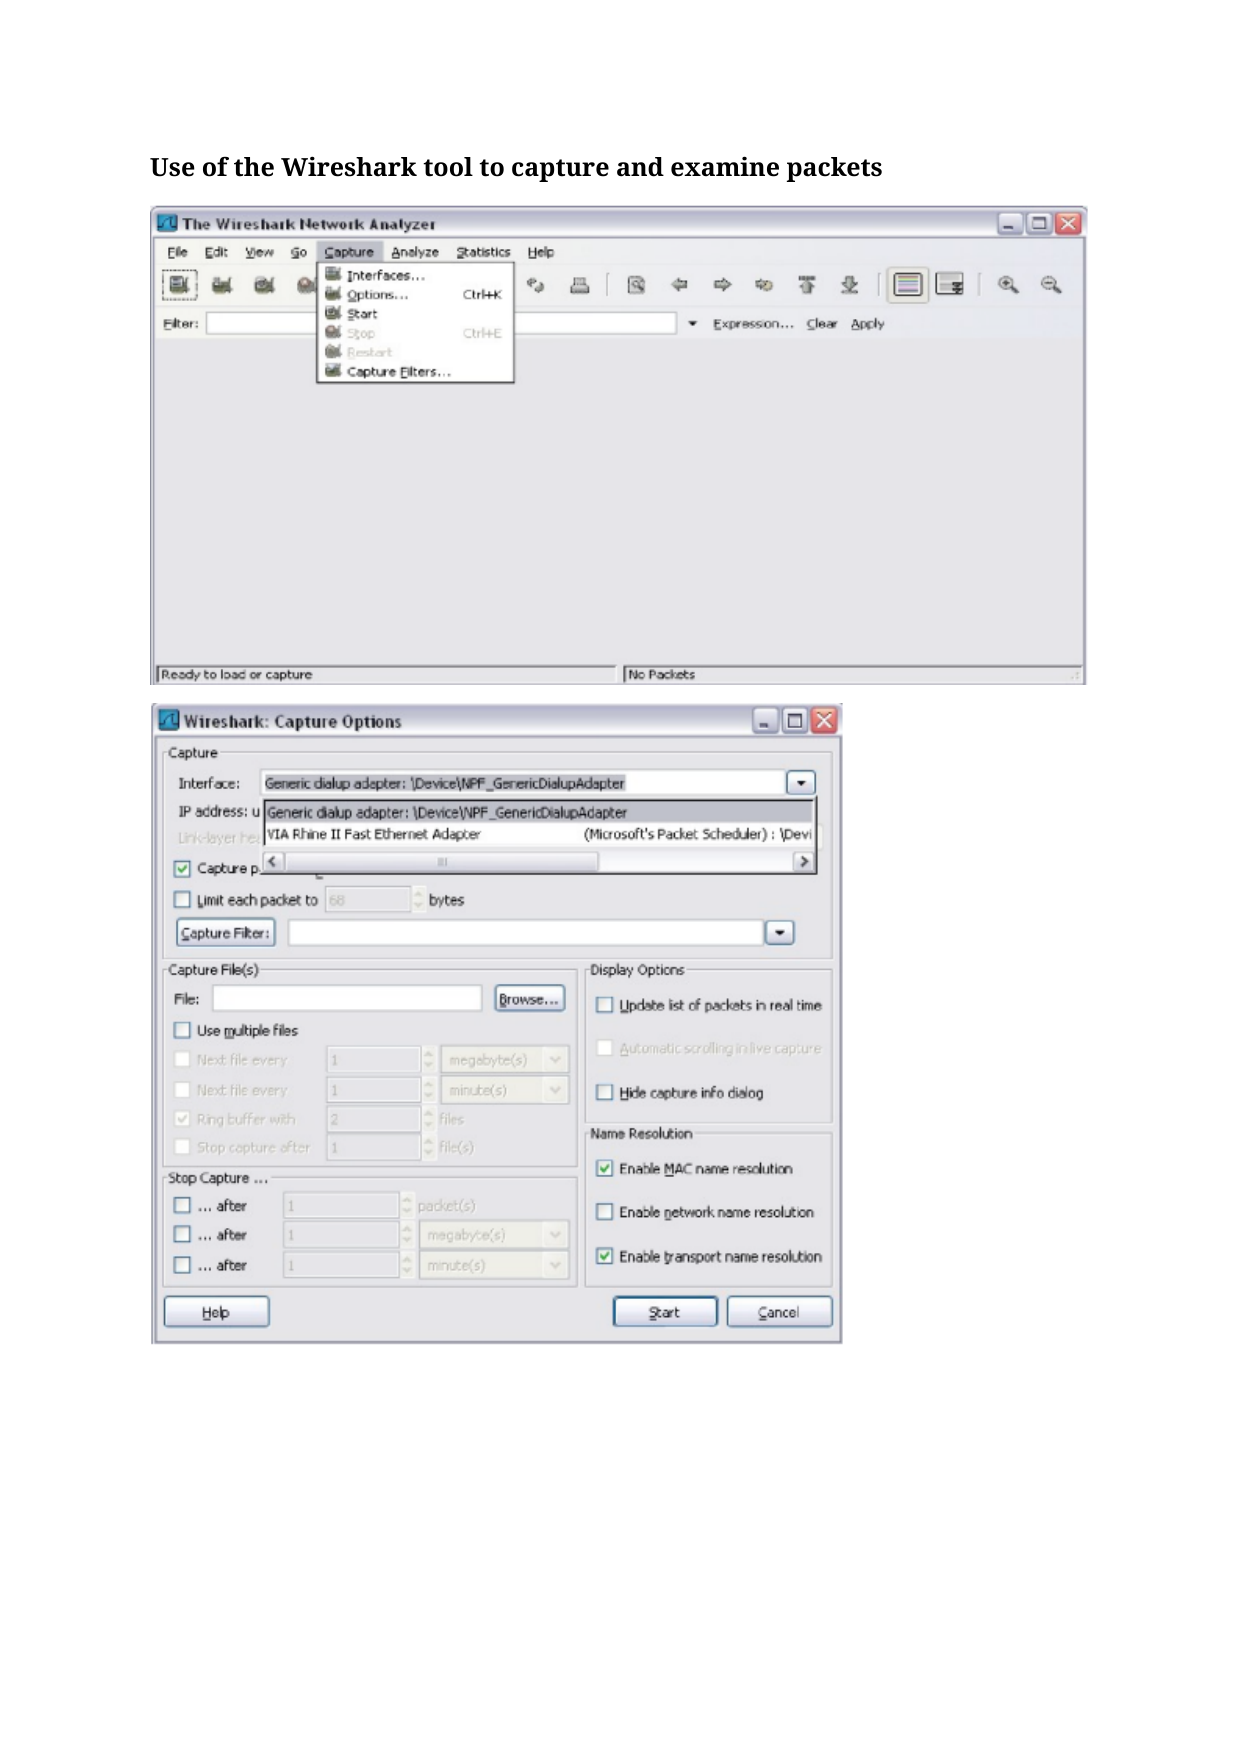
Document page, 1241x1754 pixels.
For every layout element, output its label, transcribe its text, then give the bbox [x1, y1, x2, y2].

picture [150, 203, 1090, 685]
picture [150, 703, 846, 1349]
text Use of the Wireshark tool to capture and examine packets [150, 150, 1090, 184]
